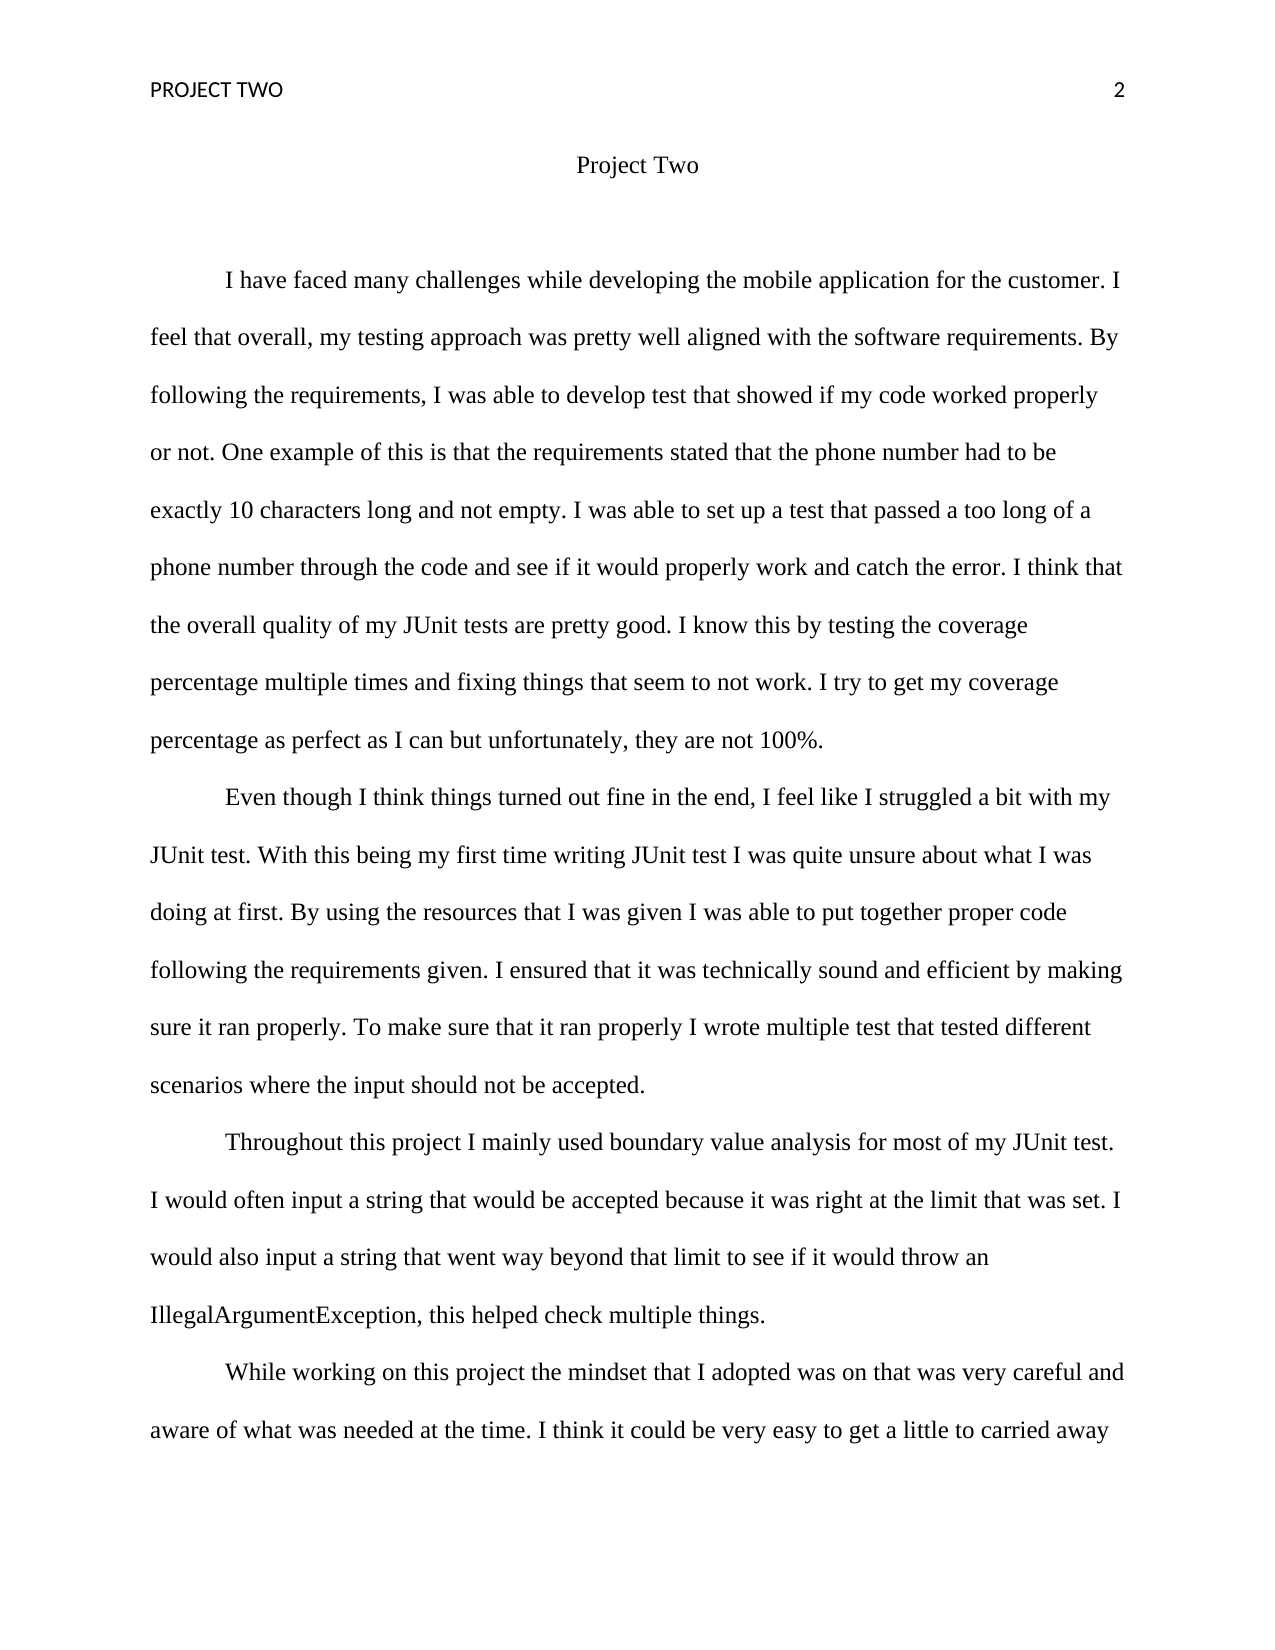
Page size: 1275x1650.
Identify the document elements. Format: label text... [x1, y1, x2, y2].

text Throughout this project I mainly used boundary value analysis for most of my JUnit test. I would often input a string that would be accepted because it was right at the limit that was set. I would also input a string that went way beyond that limit to see if it would throw an IllegalArgumentException, this helped check multiple things. [150, 1127, 1125, 1329]
text Project Two [150, 150, 1125, 179]
text I have faced many challenges while developing the mobile application for the customer. I feel that overall, my testing approach was pretty well aligned with the software requirements. By following the requirements, I was able to develop test that showed if my code worked properly or not. One example of this is that the requirements stated that the phone number had to be exactly 10 characters long and not empty. I was able to set up a test that passed a too long of a phone number through the code and see if it would properly work and catch the error. I think that the overall quality of my JUnit tests are pretty good. I know this by testing the coverage percentage multiple times and fixing things that seem to not work. I try to get my coverage percentage as perfect as I can but unfortunately, they are not 100%. [150, 265, 1125, 754]
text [150, 1357, 1125, 1444]
text Even though I think things turned out fine in the end, I feel like I struggled a bit with my JUnit test. With this being my first time writing JUnit test I was quite unsure about what I was doing at first. By using the resources that I was given I was able to put together proper code following the requirements given. I ensured that it was technically sound and efficient by making sure it ran properly. To make sure that it ran properly I wrote multiple test that tested different scenarios where the input should not be accepted. [150, 782, 1125, 1099]
